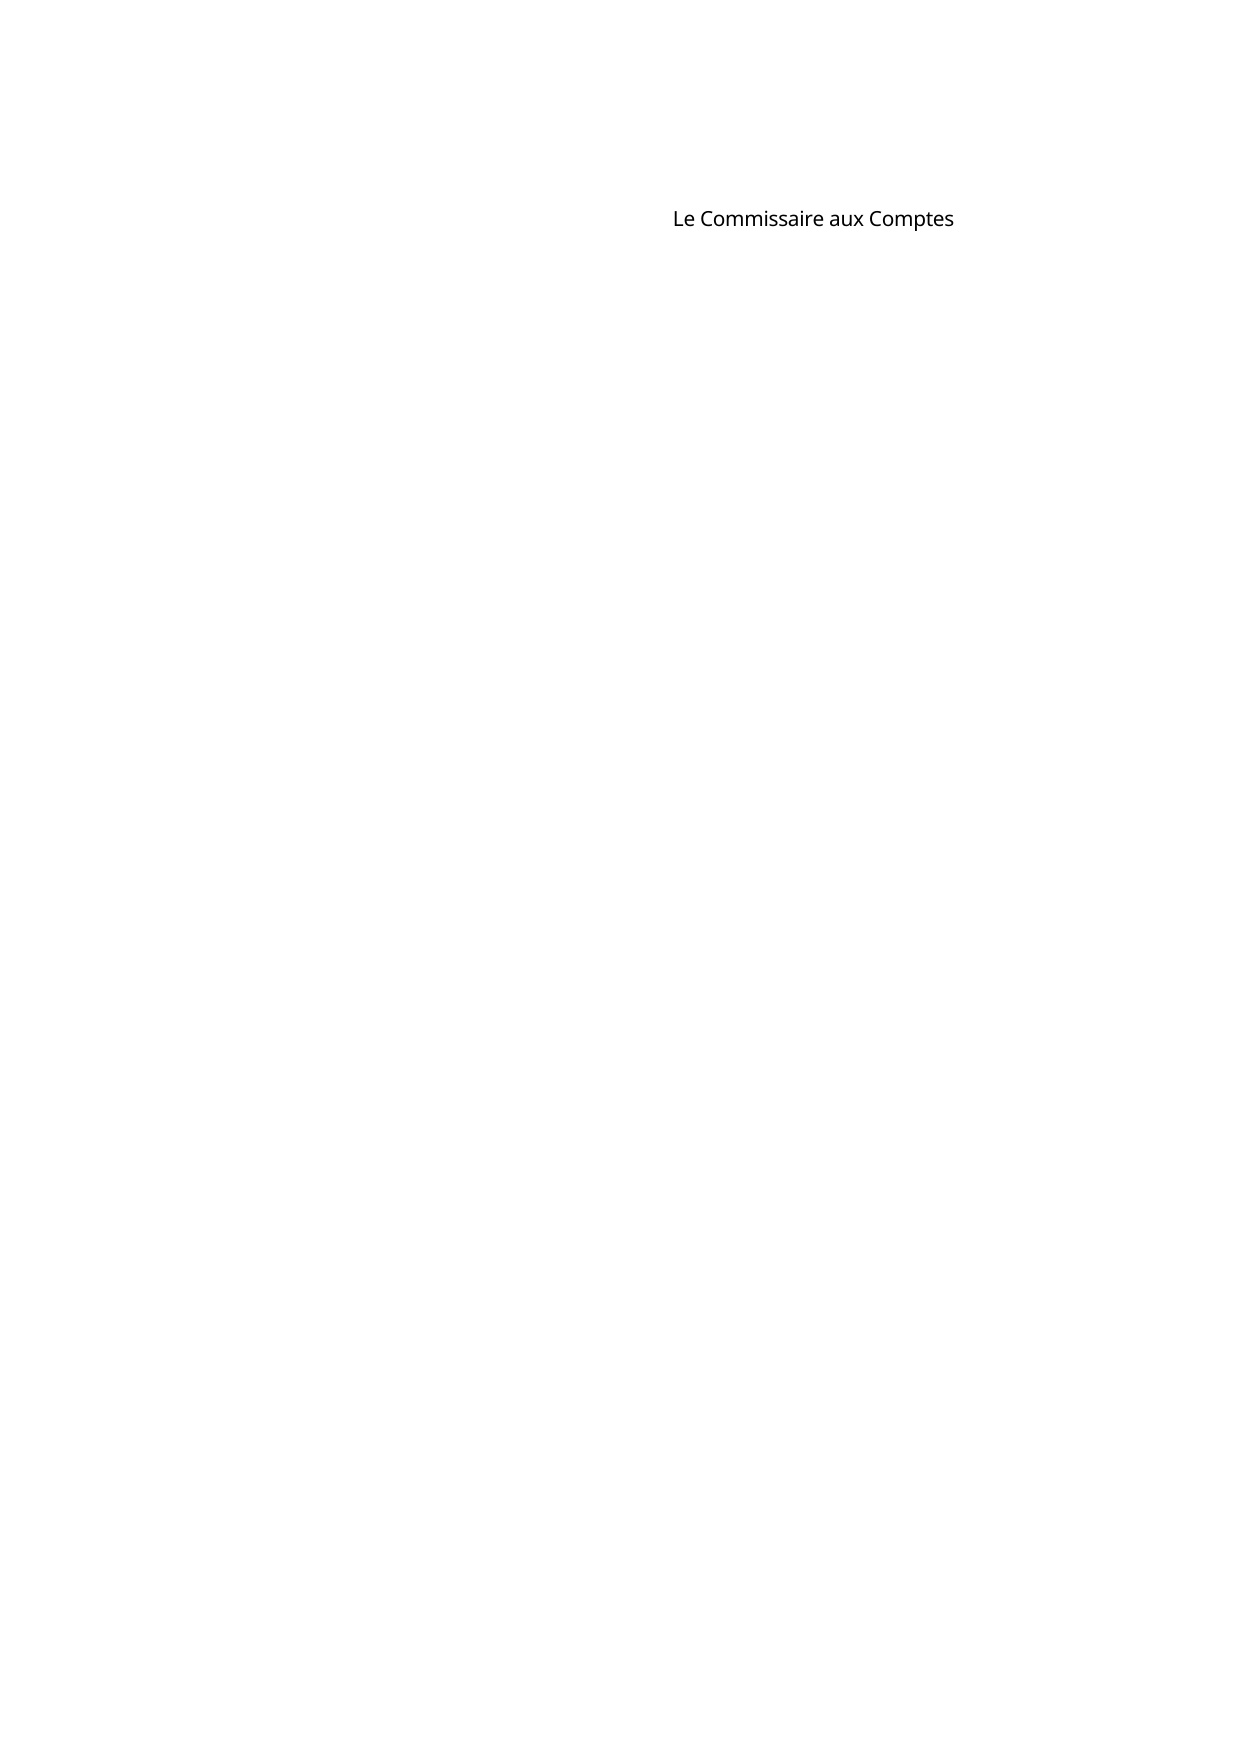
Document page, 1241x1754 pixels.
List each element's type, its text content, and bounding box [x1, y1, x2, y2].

text Le Commissaire aux Comptes [598, 204, 1093, 233]
